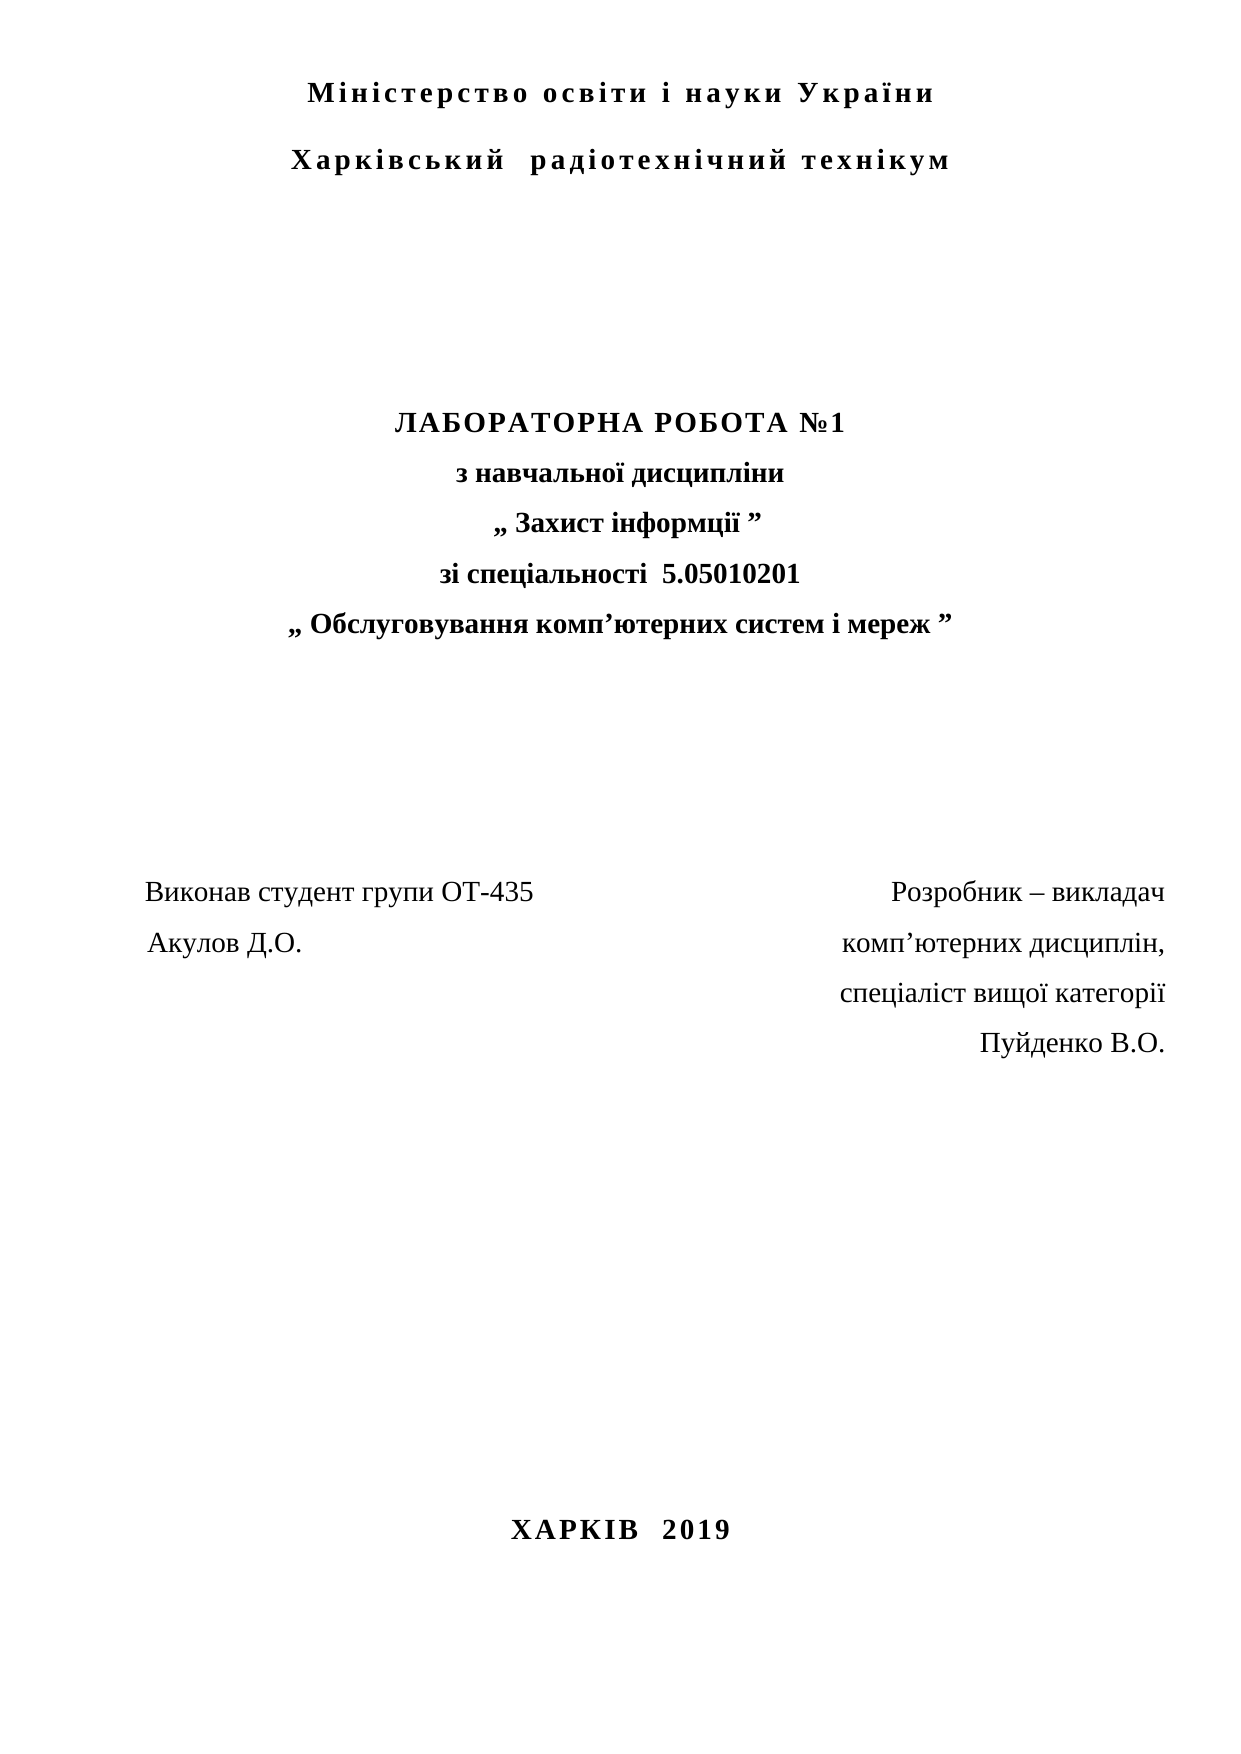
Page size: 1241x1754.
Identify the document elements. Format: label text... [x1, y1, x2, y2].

text Харківський радіотехнічний технікум [75, 142, 1165, 176]
text Акулов Д.О. комп’ютерних дисциплін, [75, 925, 1165, 958]
text Виконав студент групи ОТ-435 Розробник – викладач [75, 874, 1165, 908]
text ХАРКІВ 2019 [75, 1512, 1165, 1545]
text зі спеціальності 5.05010201 [75, 556, 1165, 589]
text „ Обслуговування комп’ютерних систем і мереж ” [75, 606, 1165, 640]
text Міністерство освіти і науки України [75, 75, 1165, 108]
text з навчальної дисципліни [75, 455, 1165, 489]
text Пуйденко В.О. [75, 1025, 1165, 1059]
text ЛАБОРАТОРНА РОБОТА №1 [75, 405, 1165, 438]
text спеціаліст вищої категорії [75, 975, 1165, 1009]
text „ Захист iнформцiї ” [75, 506, 1165, 539]
